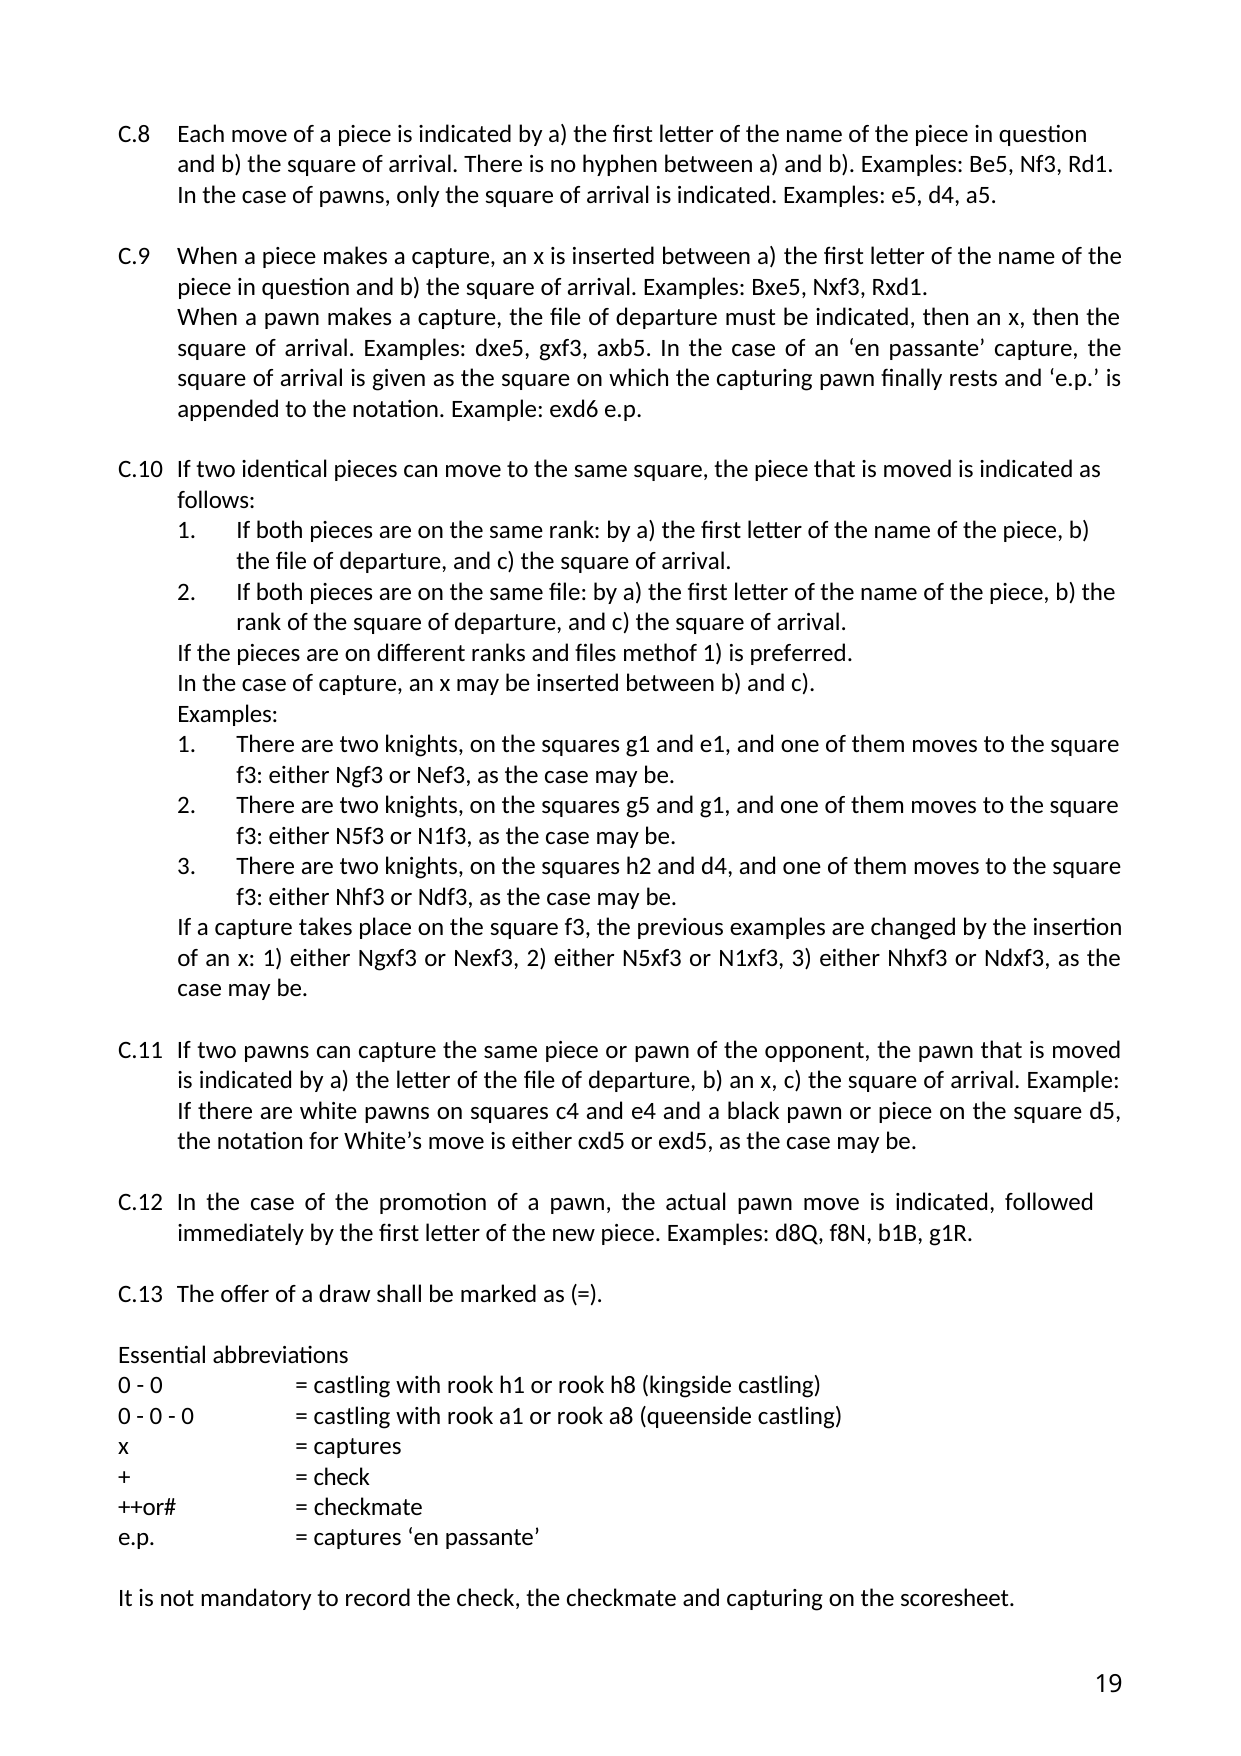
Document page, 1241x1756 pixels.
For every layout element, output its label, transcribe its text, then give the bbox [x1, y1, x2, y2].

list There are two knights, on the squares h2 and d4, and one of them moves to the square f3: either Nhf3 or Ndf3, as the case may be. [177, 851, 1122, 912]
list If both pieces are on the same rank: by a) the first letter of the name of the piece, b) the file of departure, and c) the square of arrival. [177, 515, 1123, 576]
list In the case of the promotion of a pawn, the actual pawn move is indicated, followed immediately by the first letter of the new piece. Examples: d8Q, f8N, b1B, g1R. [118, 1186, 1122, 1247]
text When a pawn makes a capture, the file of departure must be indicated, then an x, then the square of arrival. Examples: dxe5, gxf3, axb5. In the case of an ‘en passante’ capture, the square of arrival is given as the square on which the capturing pawn finally rests and ‘e.p.’ is appended to the notation. Example: exd6 e.p. [177, 301, 1123, 423]
list If both pieces are on the same file: by a) the first letter of the name of the piece, b) the rank of the square of departure, and c) the square of arrival. [177, 576, 1123, 637]
list There are two knights, on the squares g1 and e1, and one of them moves to the square f3: either Ngf3 or Nef3, as the case may be. [177, 728, 1123, 789]
text + = check [118, 1461, 1137, 1491]
list If two identical pieces can move to the same square, the piece that is moved is indicated as follows: [118, 454, 1123, 515]
text It is not mandatory to record the check, the checkmate and capturing on the scoresheet. [118, 1582, 1137, 1613]
text e.p. = captures ‘en passante’ [118, 1521, 1137, 1552]
text 0 - 0 - 0 = castling with rook a1 or rook a8 (queenside castling) x = captures [118, 1400, 843, 1461]
list When a piece makes a capture, an x is inserted between a) the first letter of the name of the piece in question and b) the square of arrival. Examples: Bxe5, Nxf3, Rxd1. [118, 240, 1123, 301]
list There are two knights, on the squares g5 and g1, and one of them moves to the square f3: either N5f3 or N1f3, as the case may be. [177, 789, 1122, 851]
list The offer of a draw shall be marked as (=). [118, 1278, 1137, 1308]
text Essential abbreviations [118, 1339, 1137, 1369]
list Each move of a piece is indicated by a) the first letter of the name of the piece in question and b) the square of arrival. There is no hyphen between a) and b). Examples: Be5, Nf3, Rd1. In the case of pawns, only the square of arrival is indicated. Examples: e5, d4, a5. [118, 118, 1122, 209]
list If two pawns can capture the same piece or pawn of the opponent, the pawn that is moved is indicated by a) the letter of the file of departure, b) an x, c) the square of arrival. Example: If there are white pawns on squares c4 and e4 and a black pawn or piece on the square d5, the notation for White’s move is either cxd5 or exd5, as the case may be. [118, 1034, 1122, 1156]
text 0 - 0 = castling with rook h1 or rook h8 (kingside castling) [118, 1369, 1137, 1400]
text If a capture takes place on the square f3, the previous examples are changed by the insertion of an x: 1) either Ngxf3 or Nexf3, 2) either N5xf3 or N1xf3, 3) either Nhxf3 or Ndxf3, as the case may be. [177, 912, 1122, 1003]
text ++or# = checkmate [118, 1491, 1137, 1521]
text If the pieces are on different ranks and files methof 1) is preferred. In the case of capture, an x may be inserted between b) and c). [177, 637, 867, 698]
text Examples: [177, 698, 1137, 728]
